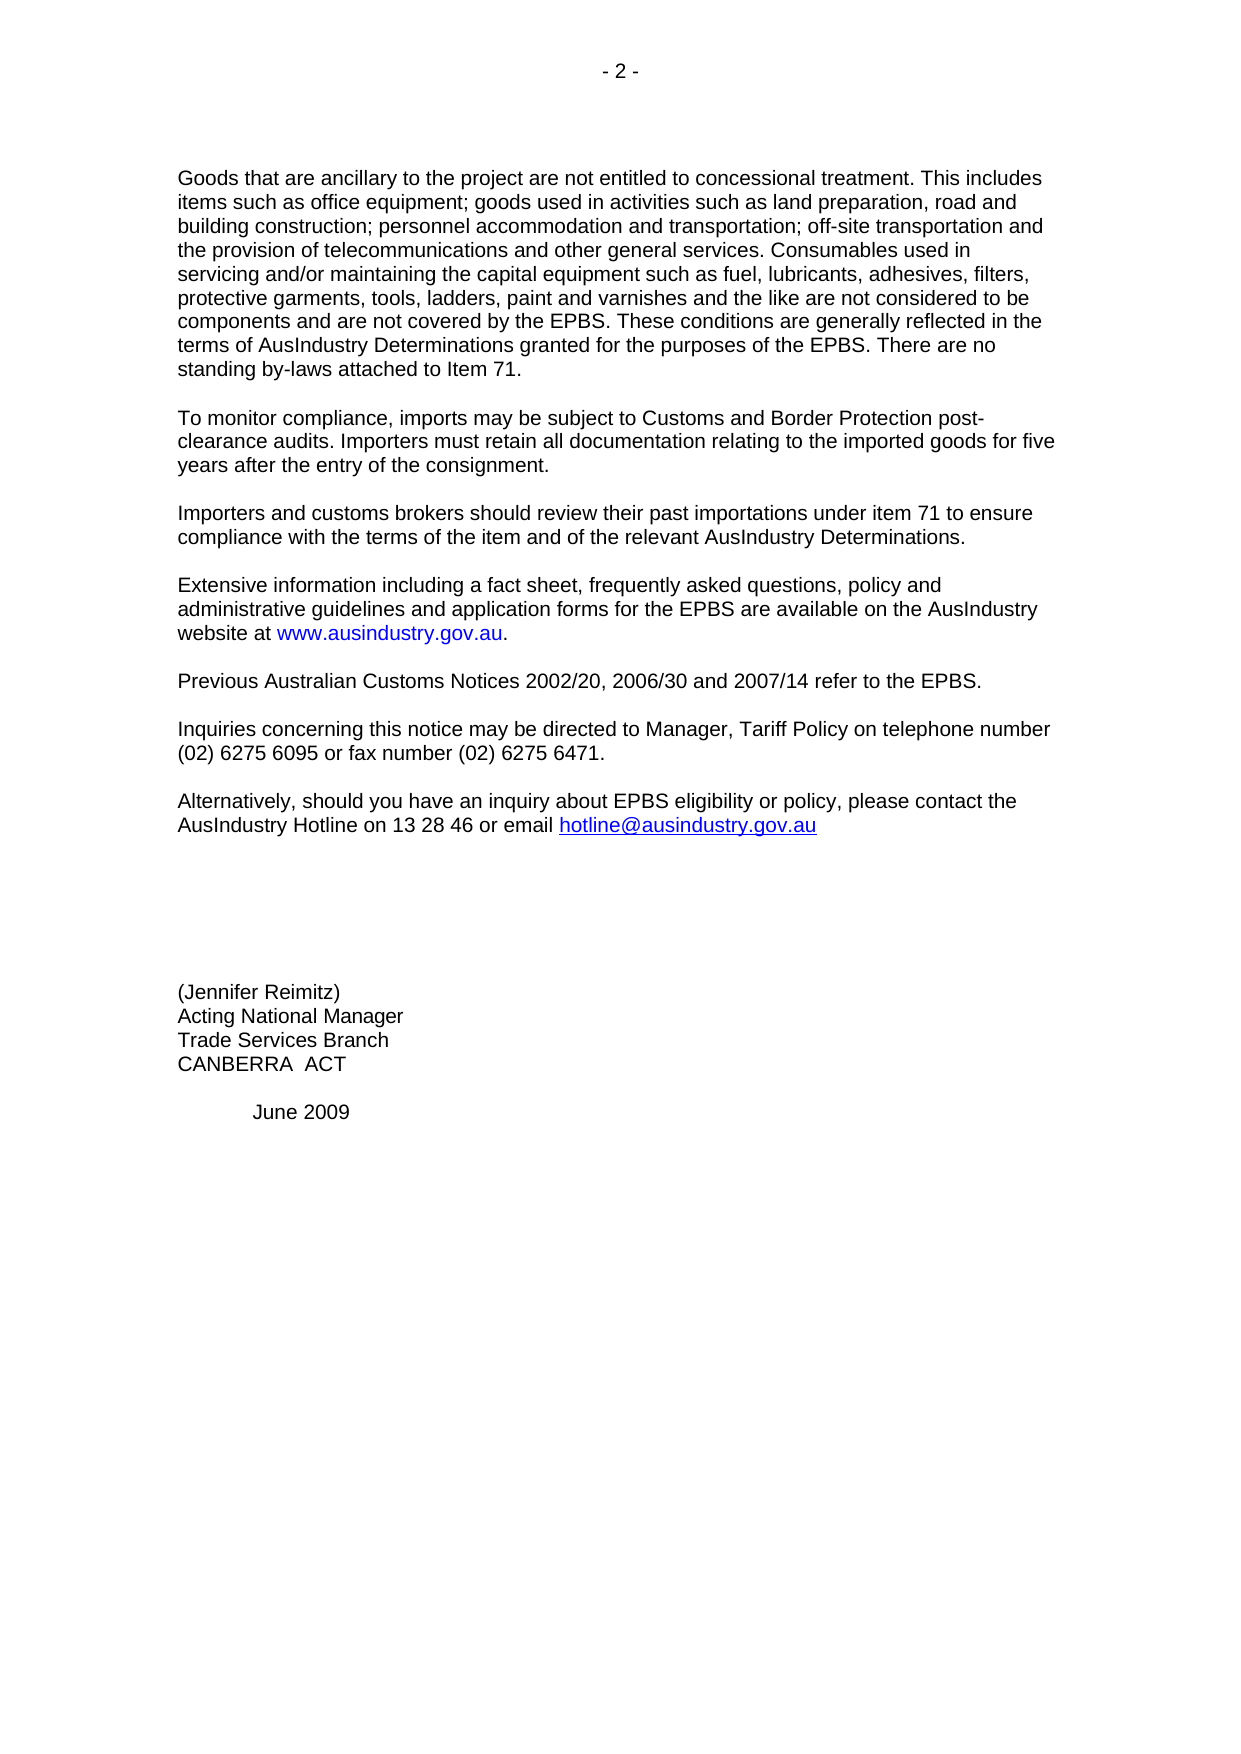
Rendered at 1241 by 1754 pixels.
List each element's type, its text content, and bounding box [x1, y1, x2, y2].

text Goods that are ancillary to the project are not entitled to concessional treatment. This includes items such as office equipment; goods used in activities such as land preparation, road and building construction; personnel accommodation and transportation; off-site transportation and the provision of telecommunications and other general services. Consumables used in servicing and/or maintaining the capital equipment such as fuel, lubricants, adhesives, filters, protective garments, tools, ladders, paint and varnishes and the like are not considered to be components and are not covered by the EPBS. These conditions are generally reflected in the terms of AusIndustry Determinations granted for the purposes of the EPBS. There are no standing by-laws attached to Item 71. [177, 166, 1051, 381]
text - 2 - [301, 59, 940, 83]
text To monitor compliance, imports may be subject to Customs and Border Protection post- clearance audits. Importers must retain all documentation relating to the imported goods for five years after the entry of the consignment. [177, 405, 1060, 477]
text Alternatively, should you have an inquiry about EPBS eligibility or policy, please contact the AusIndustry Hotline on 13 28 46 or email hotline@ausindustry.gov.au [177, 789, 1020, 837]
text Inquiries concerning this notice may be directed to Manager, Tariff Policy on telephone number (02) 6275 6095 or fax number (02) 6275 6471. [177, 717, 1053, 765]
text Previous Australian Customs Notices 2002/20, 2006/30 and 2007/14 refer to the EPBS. [177, 669, 1223, 693]
text June 2009 [252, 1100, 1223, 1124]
text Importers and customs brokers should review their past importations under item 71 to ensure compliance with the terms of the item and of the relevant AusIndustry Determinations. [177, 501, 1036, 549]
text (Jennifer Reimitz) [177, 980, 1223, 1004]
text Extensive information including a fact sheet, frequently asked questions, policy and administrative guidelines and application forms for the EPBS are available on the AusIndustry website at www.ausindustry.gov.au. [177, 573, 1041, 645]
text Acting National Manager Trade Services Branch CANBERRA ACT [177, 1004, 455, 1076]
